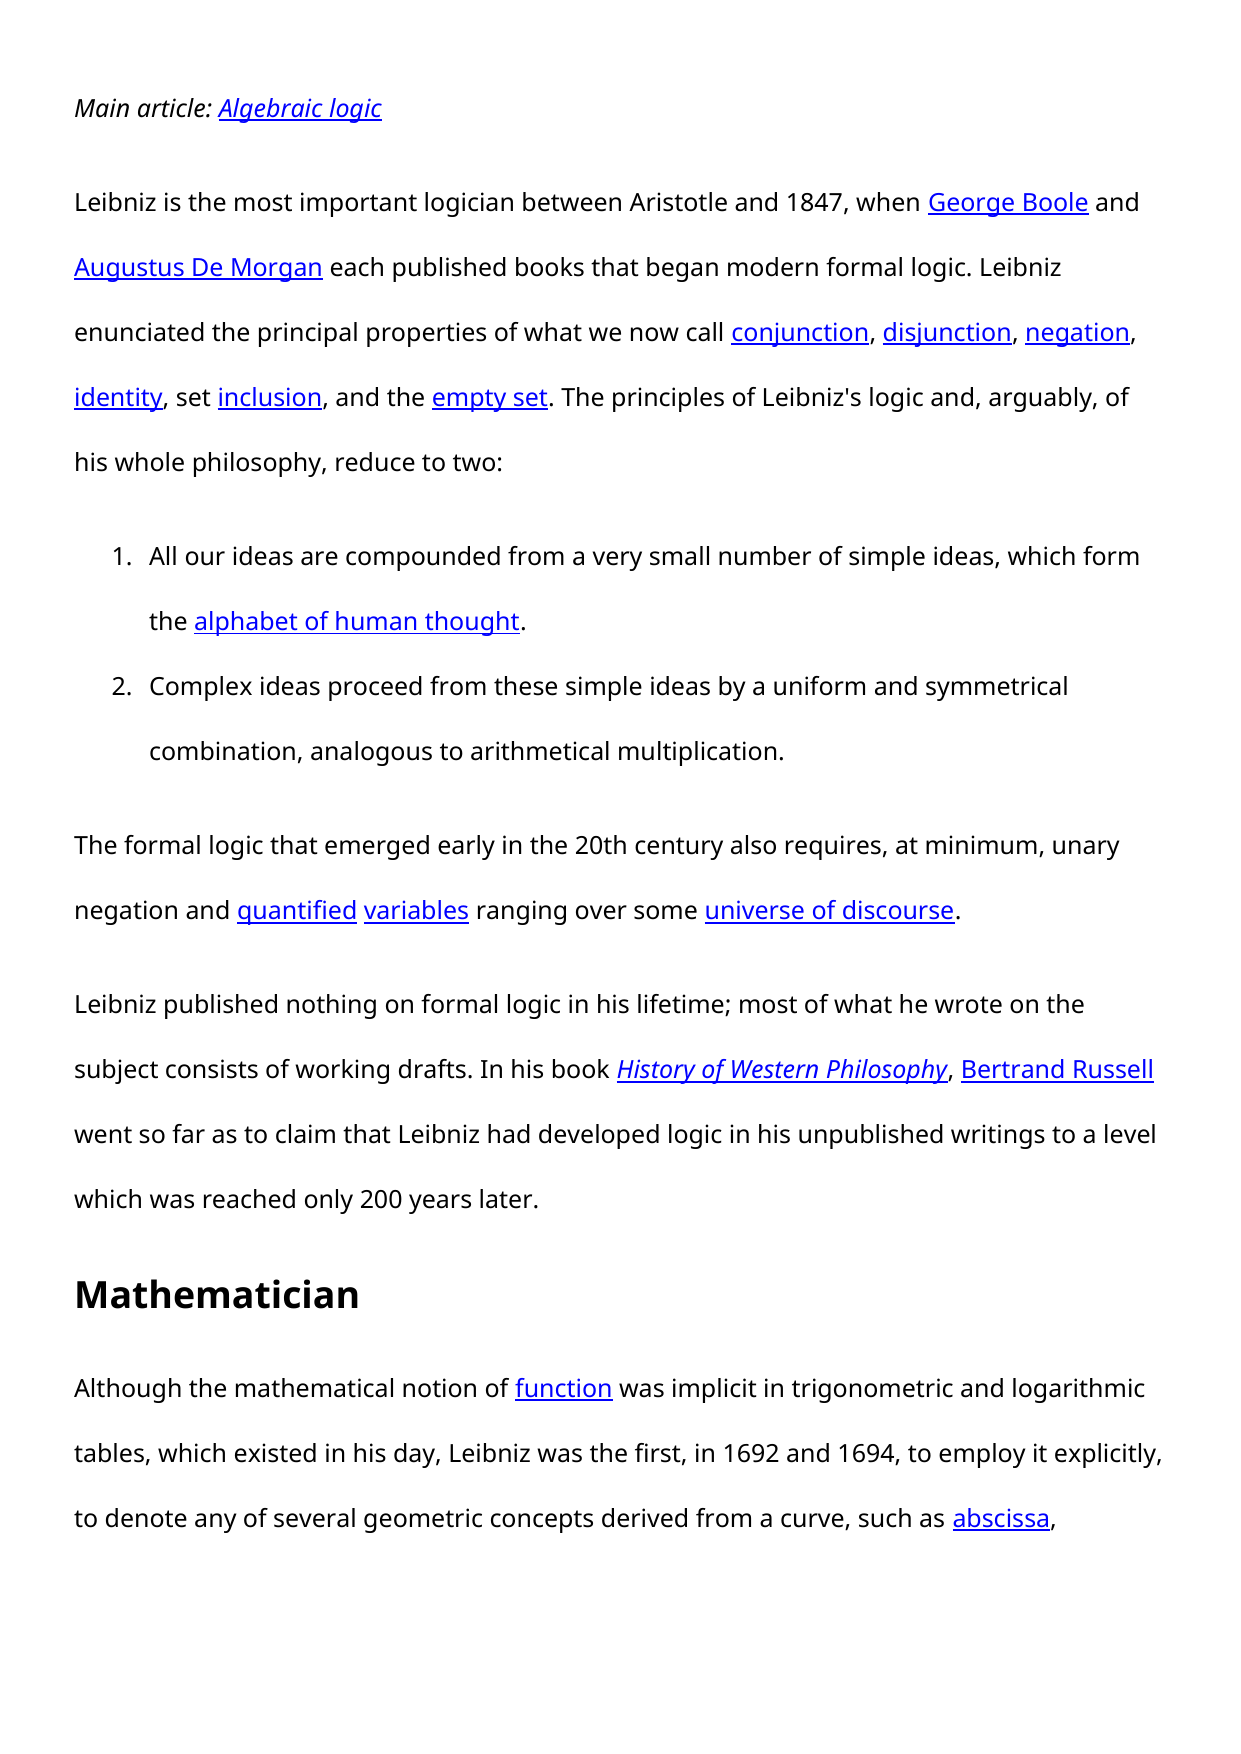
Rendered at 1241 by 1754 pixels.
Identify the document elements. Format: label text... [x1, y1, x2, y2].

text Main article: Algebraic logic [74, 75, 1167, 140]
text The formal logic that emerged early in the 20th century also requires, at minimum, unary negation and quantified variables ranging over some universe of discourse. [74, 813, 1167, 943]
text Leibniz published nothing on formal logic in his lifetime; most of what he wrote on the subject consists of working drafts. In his book History of Western Philosophy, Bertrand Russell went so far as to claim that Leibniz had developed logic in his unpublished writings to a level which was reached only 200 years later. [74, 972, 1167, 1232]
text Mathematician [74, 1261, 1167, 1326]
list Complex ideas proceed from these simple ideas by a uniform and symmetrical combination, analogous to arithmetical multiplication. [111, 653, 1167, 783]
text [74, 1355, 1167, 1550]
text Leibniz is the most important logician between Aristotle and 1847, when George Boole and Augustus De Morgan each published books that began modern formal logic. Leibniz enunciated the principal properties of what we now call conjunction, disjunction, negation, identity, set inclusion, and the empty set. The principles of Leibniz's logic and, arguably, of his whole philosophy, reduce to two: [74, 169, 1167, 494]
list All our ideas are compounded from a very small number of simple ideas, which form the alphabet of human thought. [111, 523, 1167, 653]
